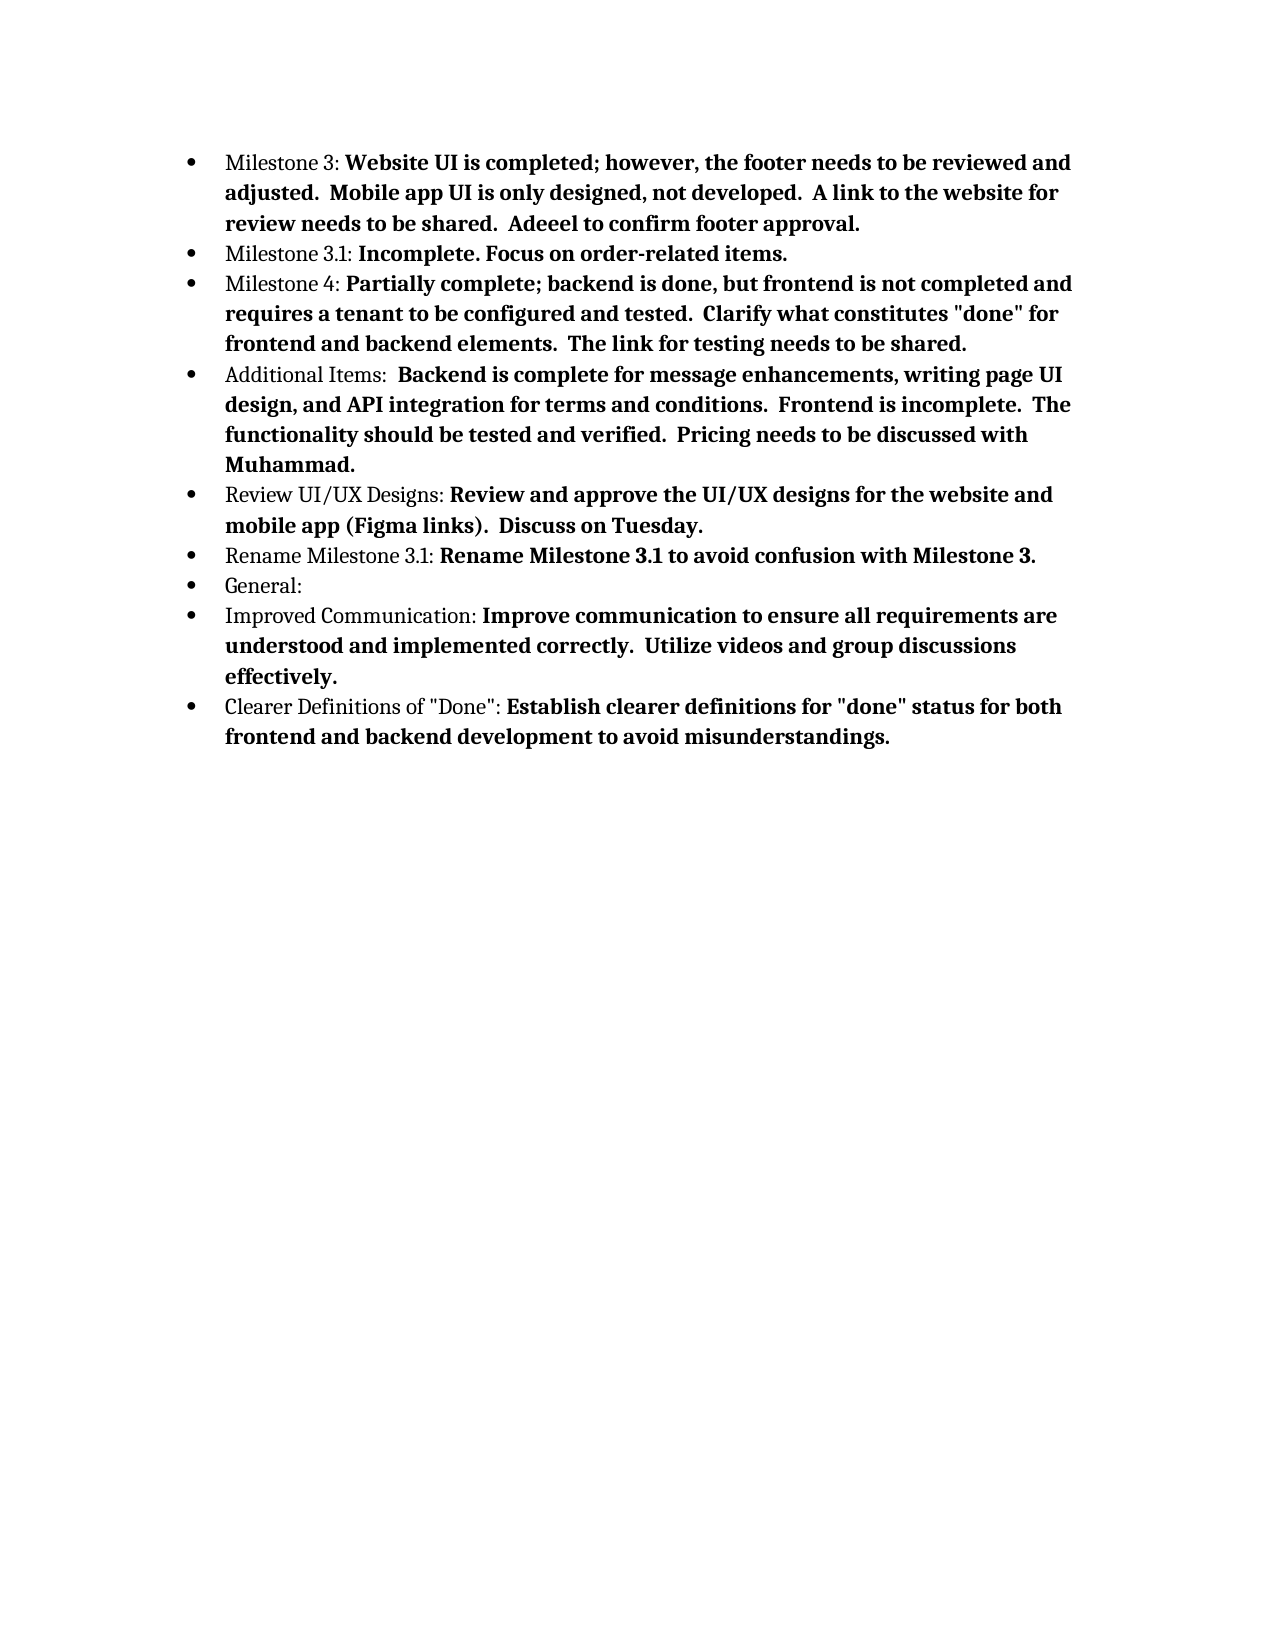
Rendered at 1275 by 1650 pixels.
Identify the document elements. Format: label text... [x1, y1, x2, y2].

list Improved Communication: Improve communication to ensure all requirements are understood and implemented correctly. Utilize videos and group discussions effectively. [187, 603, 1087, 690]
list Rename Milestone 3.1: Rename Milestone 3.1 to avoid confusion with Milestone 3. [187, 543, 1087, 569]
list General: [187, 573, 1087, 599]
list Clearer Definitions of "Done": Establish clearer definitions for "done" status for both frontend and backend development to avoid misunderstandings. [187, 694, 1087, 750]
list Milestone 3.1: Incomplete. Focus on order-related items. [187, 241, 1087, 267]
list Milestone 3: Website UI is completed; however, the footer needs to be reviewed and adjusted. Mobile app UI is only designed, not developed. A link to the website for review needs to be shared. Adeeel to confirm footer approval. [187, 150, 1087, 237]
list Review UI/UX Designs: Review and approve the UI/UX designs for the website and mobile app (Figma links). Discuss on Tuesday. [187, 482, 1087, 539]
list Milestone 4: Partially complete; backend is done, but frontend is not completed and requires a tenant to be configured and tested. Clarify what constitutes "done" for frontend and backend elements. The link for testing needs to be shared. [187, 271, 1087, 358]
list Additional Items: Backend is complete for message enhancements, writing page UI design, and API integration for terms and conditions. Frontend is incomplete. The functionality should be tested and verified. Pricing needs to be discussed with Muhammad. [187, 361, 1087, 478]
